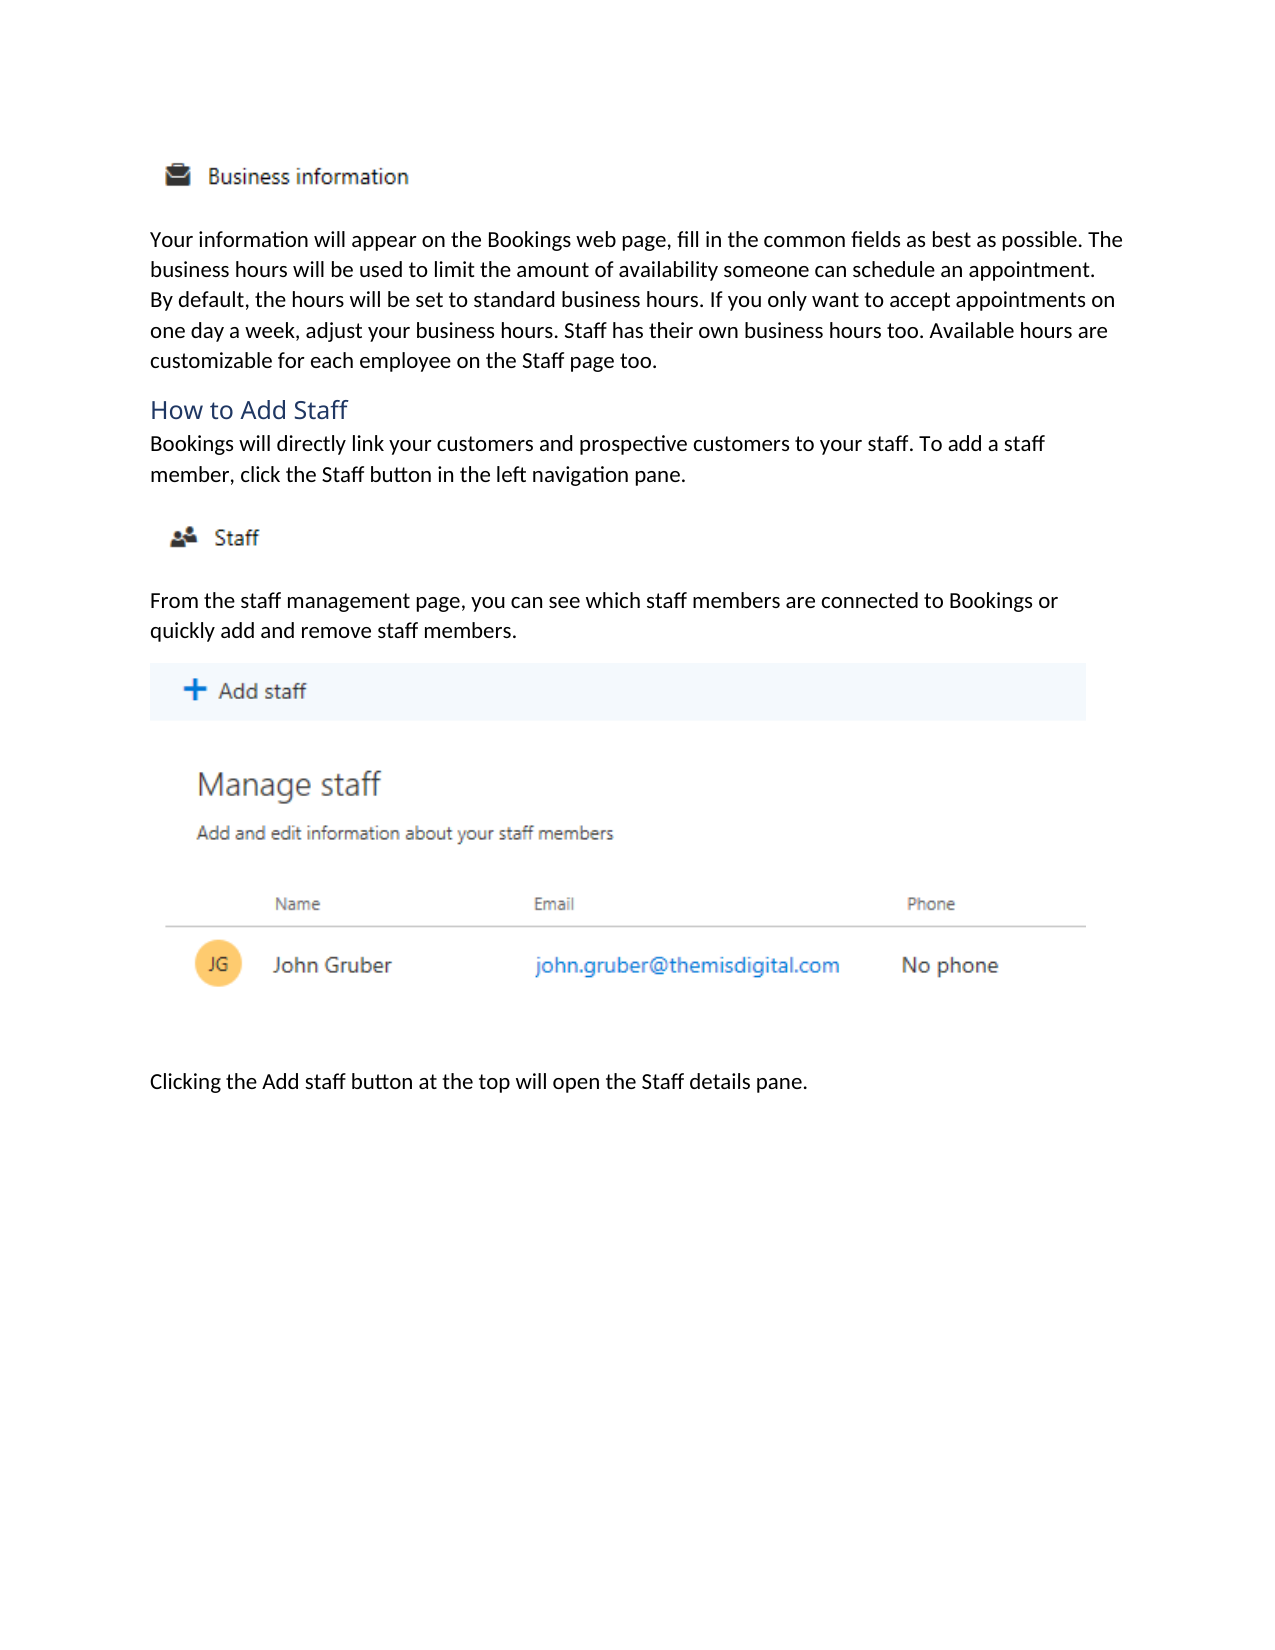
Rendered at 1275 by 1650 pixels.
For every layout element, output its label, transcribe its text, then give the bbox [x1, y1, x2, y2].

text Bookings will directly link your customers and prospective customers to your staff. To add a staff member, click the Staff button in the left navigation pane. [150, 429, 1125, 488]
text Your information will appear on the Bookings web page, fill in the common fields as best as possible. The business hours will be used to limit the amount of availability someone can schedule an appointment. By default, the hours will be set to standard business hours. If you only want to accept appointments on one day a week, adjust your business hours. Staff has their own business hours too. Available hours are customizable for each employee on the Staff page too. [150, 225, 1125, 374]
text Clicking the Add staff button at the top will open the Staff details pane. [150, 1067, 1125, 1095]
picture [150, 663, 1086, 1048]
picture [150, 506, 302, 568]
subtitle How to Add Staff [150, 393, 1125, 427]
picture [150, 150, 432, 207]
text From the staff management page, you can see which staff members are connected to Bookings or quickly add and remove staff members. [150, 586, 1125, 645]
